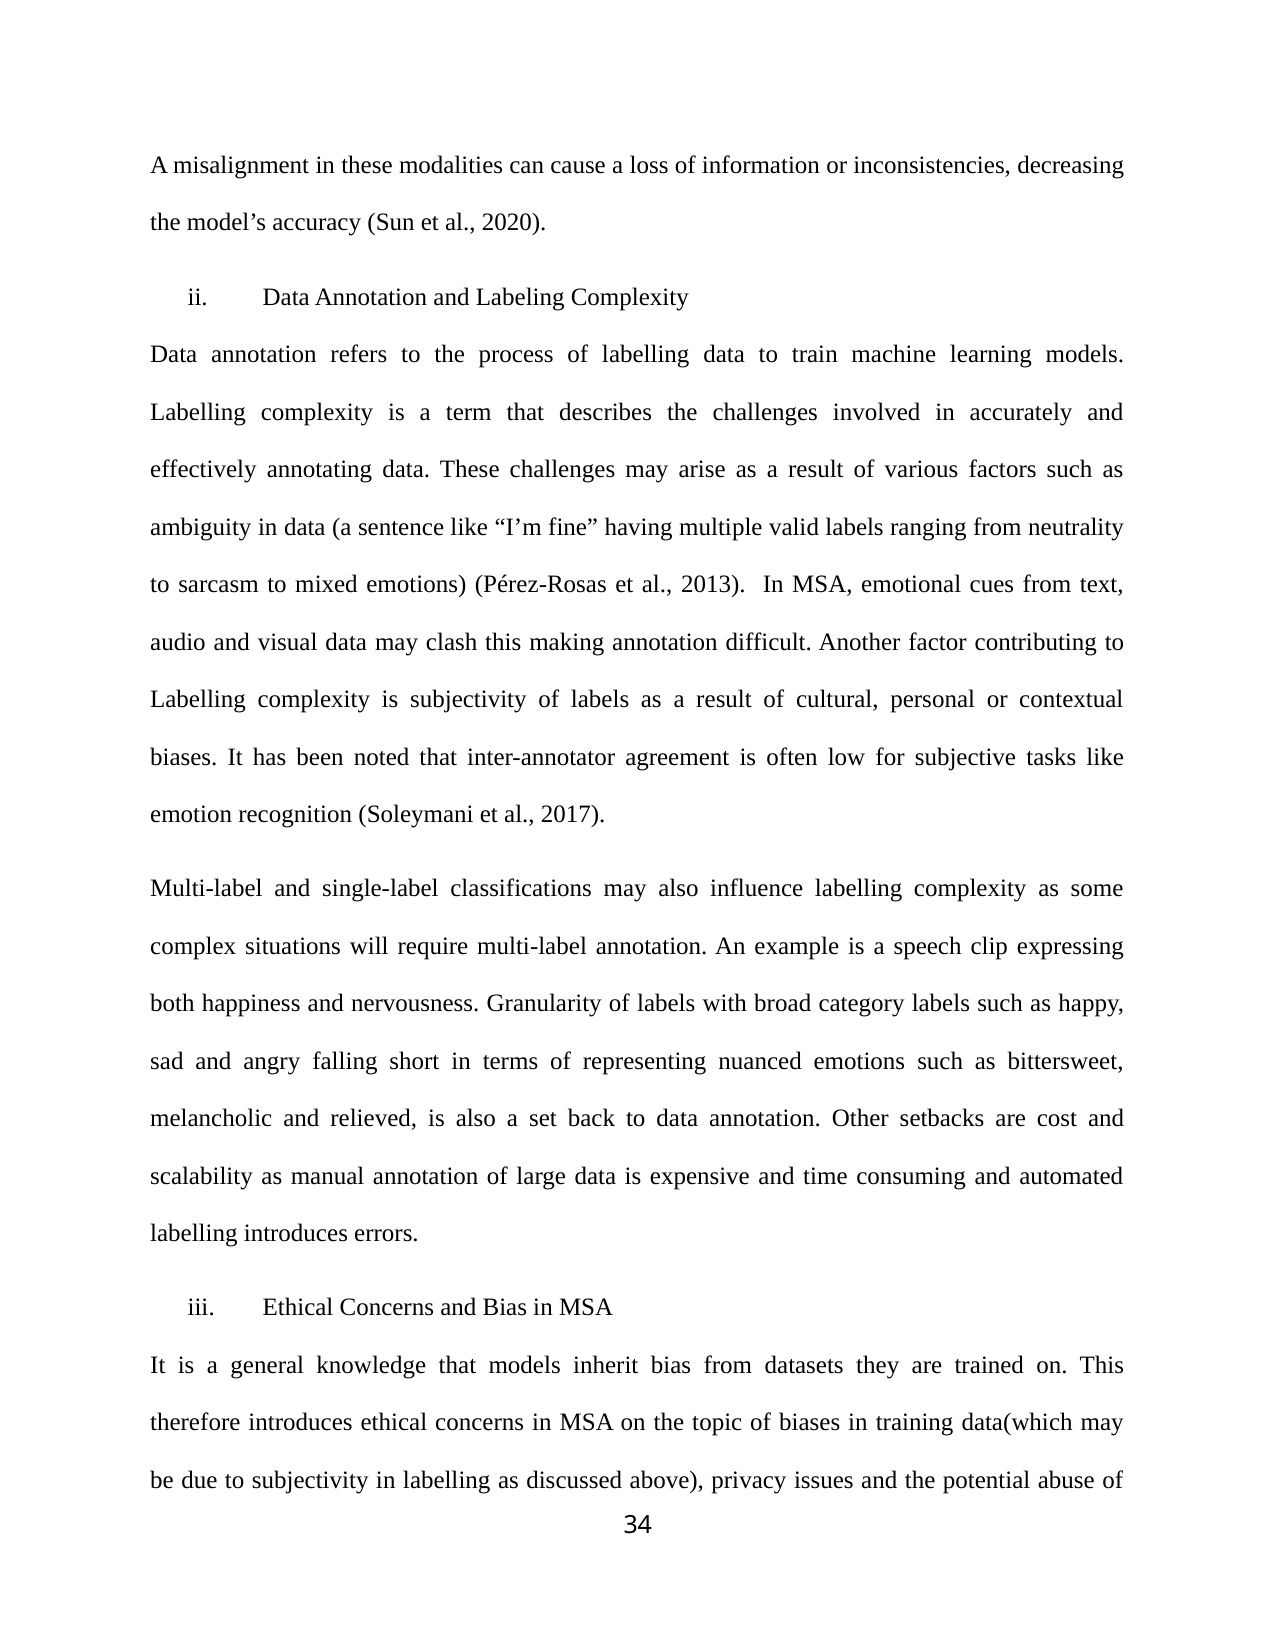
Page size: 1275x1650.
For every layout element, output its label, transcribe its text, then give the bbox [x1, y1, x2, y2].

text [150, 1350, 1125, 1494]
text Multi-label and single-label classifications may also influence labelling complexity as some complex situations will require multi-label annotation. An example is a speech clip expressing both happiness and nervousness. Granularity of labels with broad category labels such as happy, sad and angry falling short in terms of representing nuanced emotions such as bittersweet, melancholic and relieved, is also a set back to data annotation. Other setbacks are cost and scalability as manual annotation of large data is expensive and time consuming and automated labelling introduces errors. [150, 873, 1125, 1247]
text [150, 150, 1125, 236]
list Ethical Concerns and Bias in MSA [187, 1292, 1125, 1321]
list Data Annotation and Labeling Complexity [187, 282, 1125, 310]
text Data annotation refers to the process of labelling data to train machine learning models. Labelling complexity is a term that describes the challenges involved in accurately and effectively annotating data. These challenges may arise as a result of various factors such as ambiguity in data (a sentence like “I’m fine” having multiple valid labels ranging from neutrality to sarcasm to mixed emotions) (Pérez-Rosas et al., 2013). In MSA, emotional cues from text, audio and visual data may clash this making annotation difficult. Another factor contributing to Labelling complexity is subjectivity of labels as a result of cultural, personal or contextual biases. It has been noted that inter-annotator agreement is often low for subjective tasks like emotion recognition (Soleymani et al., 2017). [150, 339, 1125, 828]
